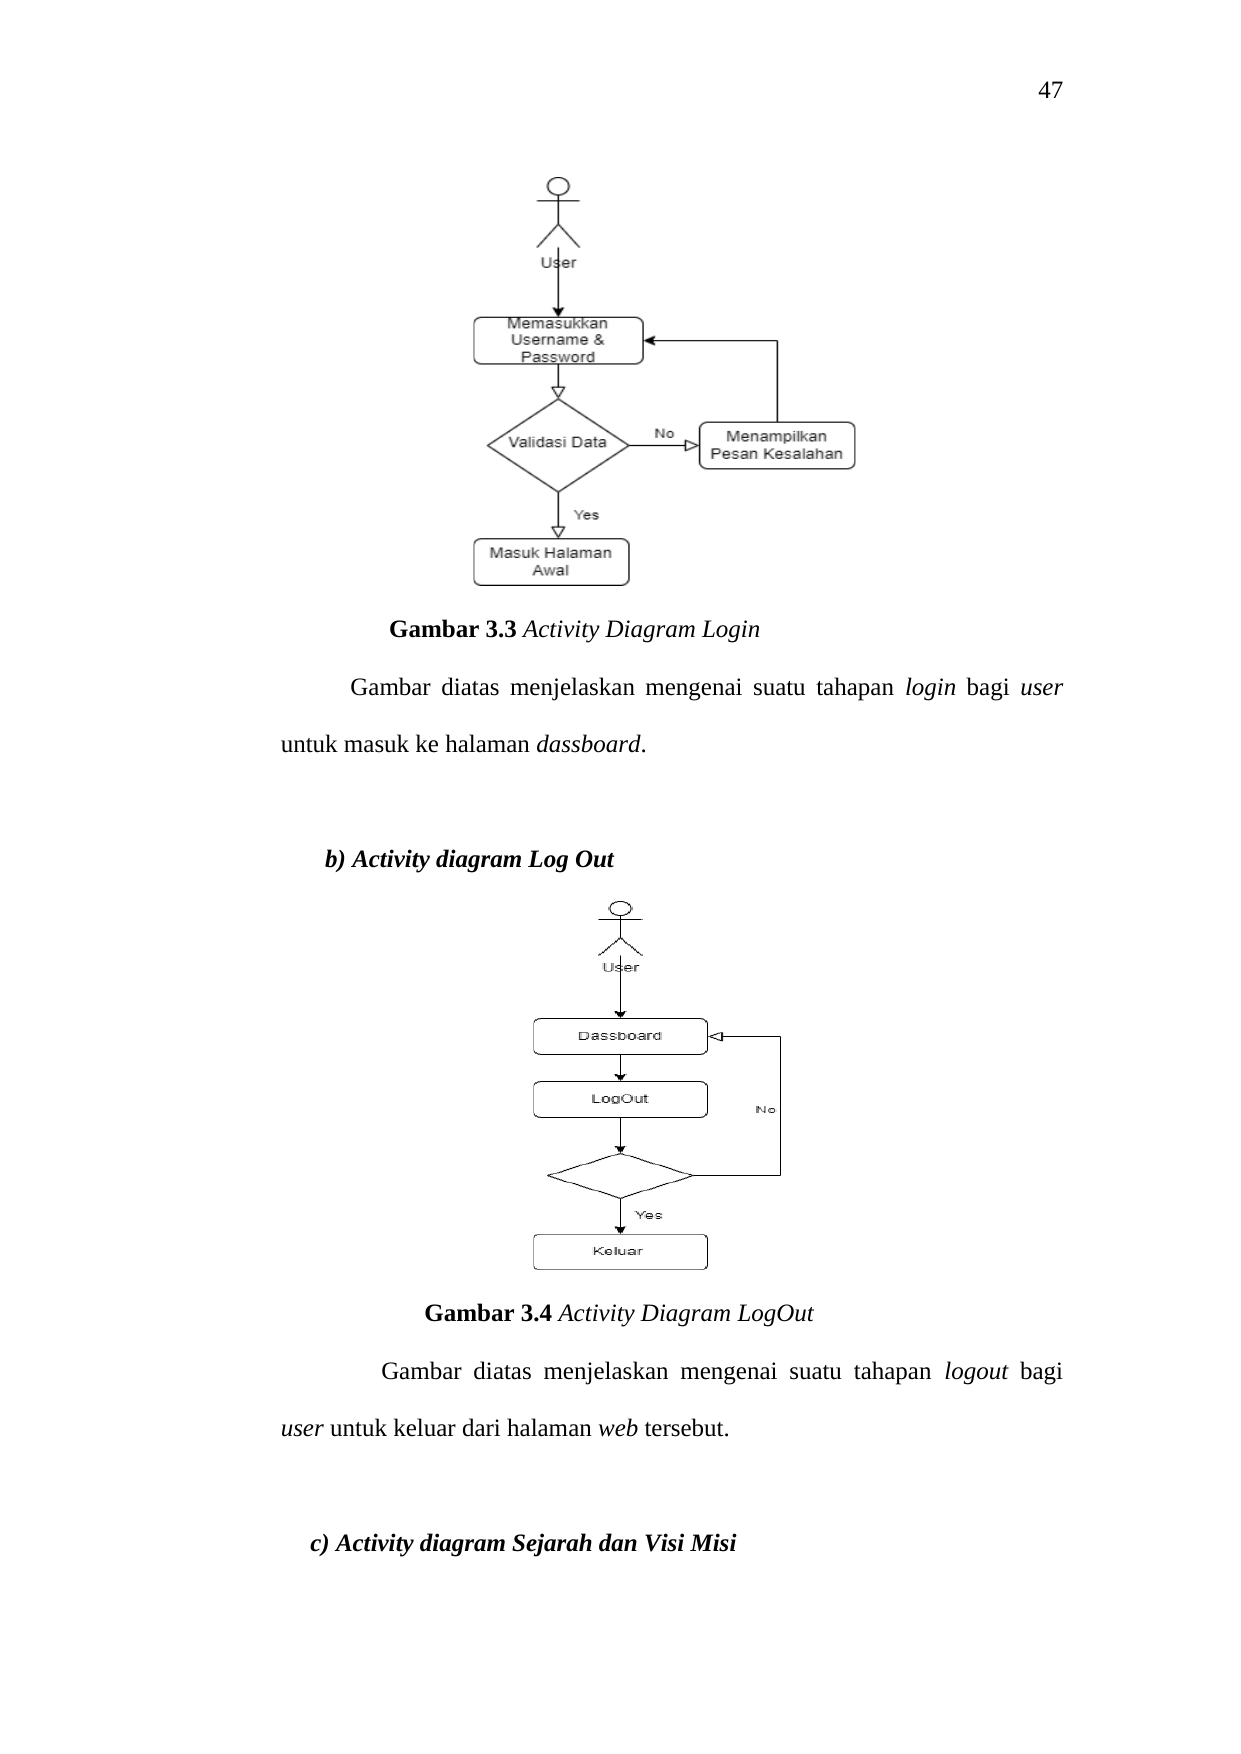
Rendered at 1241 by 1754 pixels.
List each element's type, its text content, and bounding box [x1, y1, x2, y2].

text Gambar 3.4 Activity Diagram LogOut [89, 1298, 1063, 1327]
text c) Activity diagram Sejarah dan Visi Misi [89, 1528, 1063, 1557]
text Gambar 3.3 Activity Diagram Login [89, 614, 1063, 643]
text Gambar diatas menjelaskan mengenai suatu tahapan login bagi user untuk masuk ke halaman dassboard. [281, 672, 1063, 758]
text Gambar diatas menjelaskan mengenai suatu tahapan logout bagi user untuk keluar dari halaman web tersebut. [281, 1356, 1063, 1442]
picture [533, 901, 796, 1270]
text b) Activity diagram Log Out [89, 844, 1063, 873]
picture [473, 177, 856, 586]
